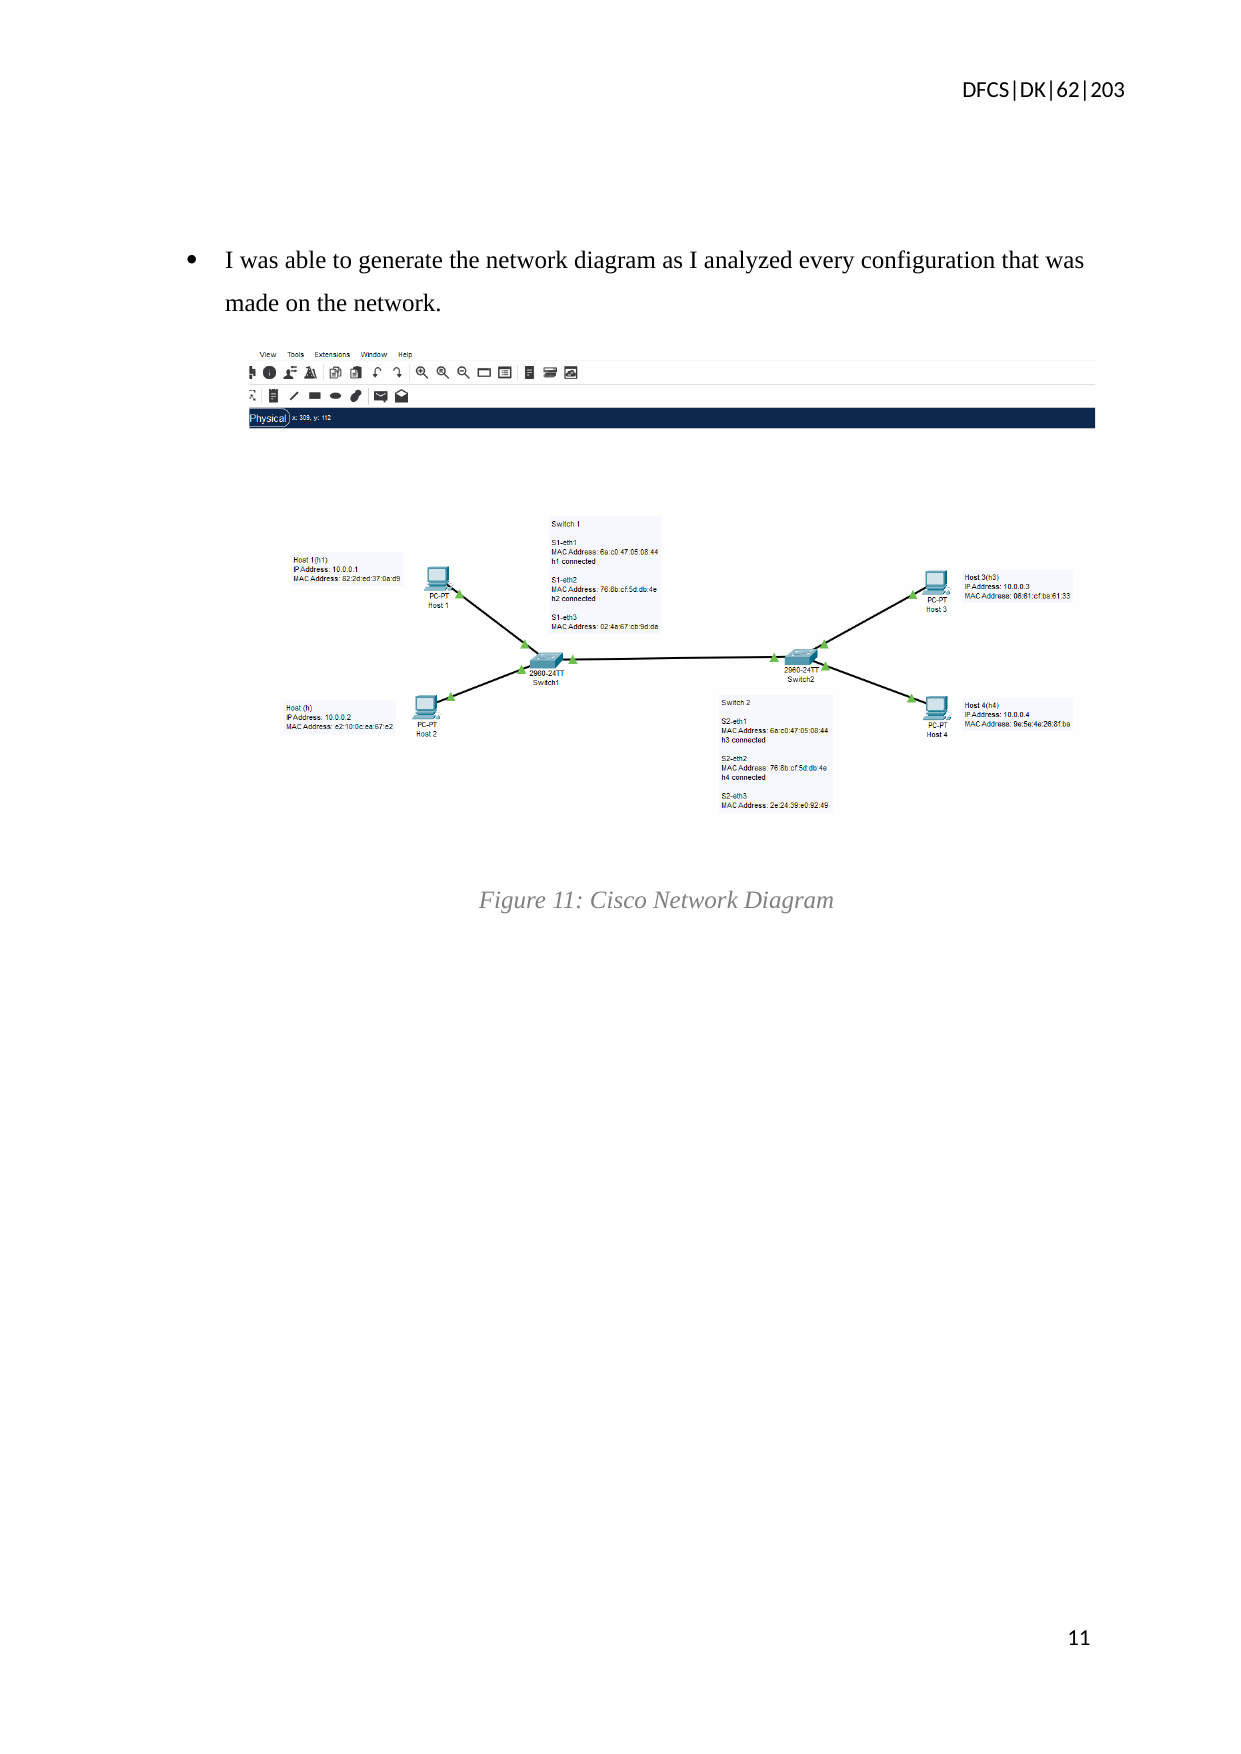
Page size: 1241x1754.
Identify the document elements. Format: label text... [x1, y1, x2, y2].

picture [249, 348, 1096, 839]
text Figure 11: Cisco Network Diagram [150, 885, 1090, 914]
list I was able to generate the network diagram as I analyzed every configuration that was made on the network. [187, 245, 1090, 317]
